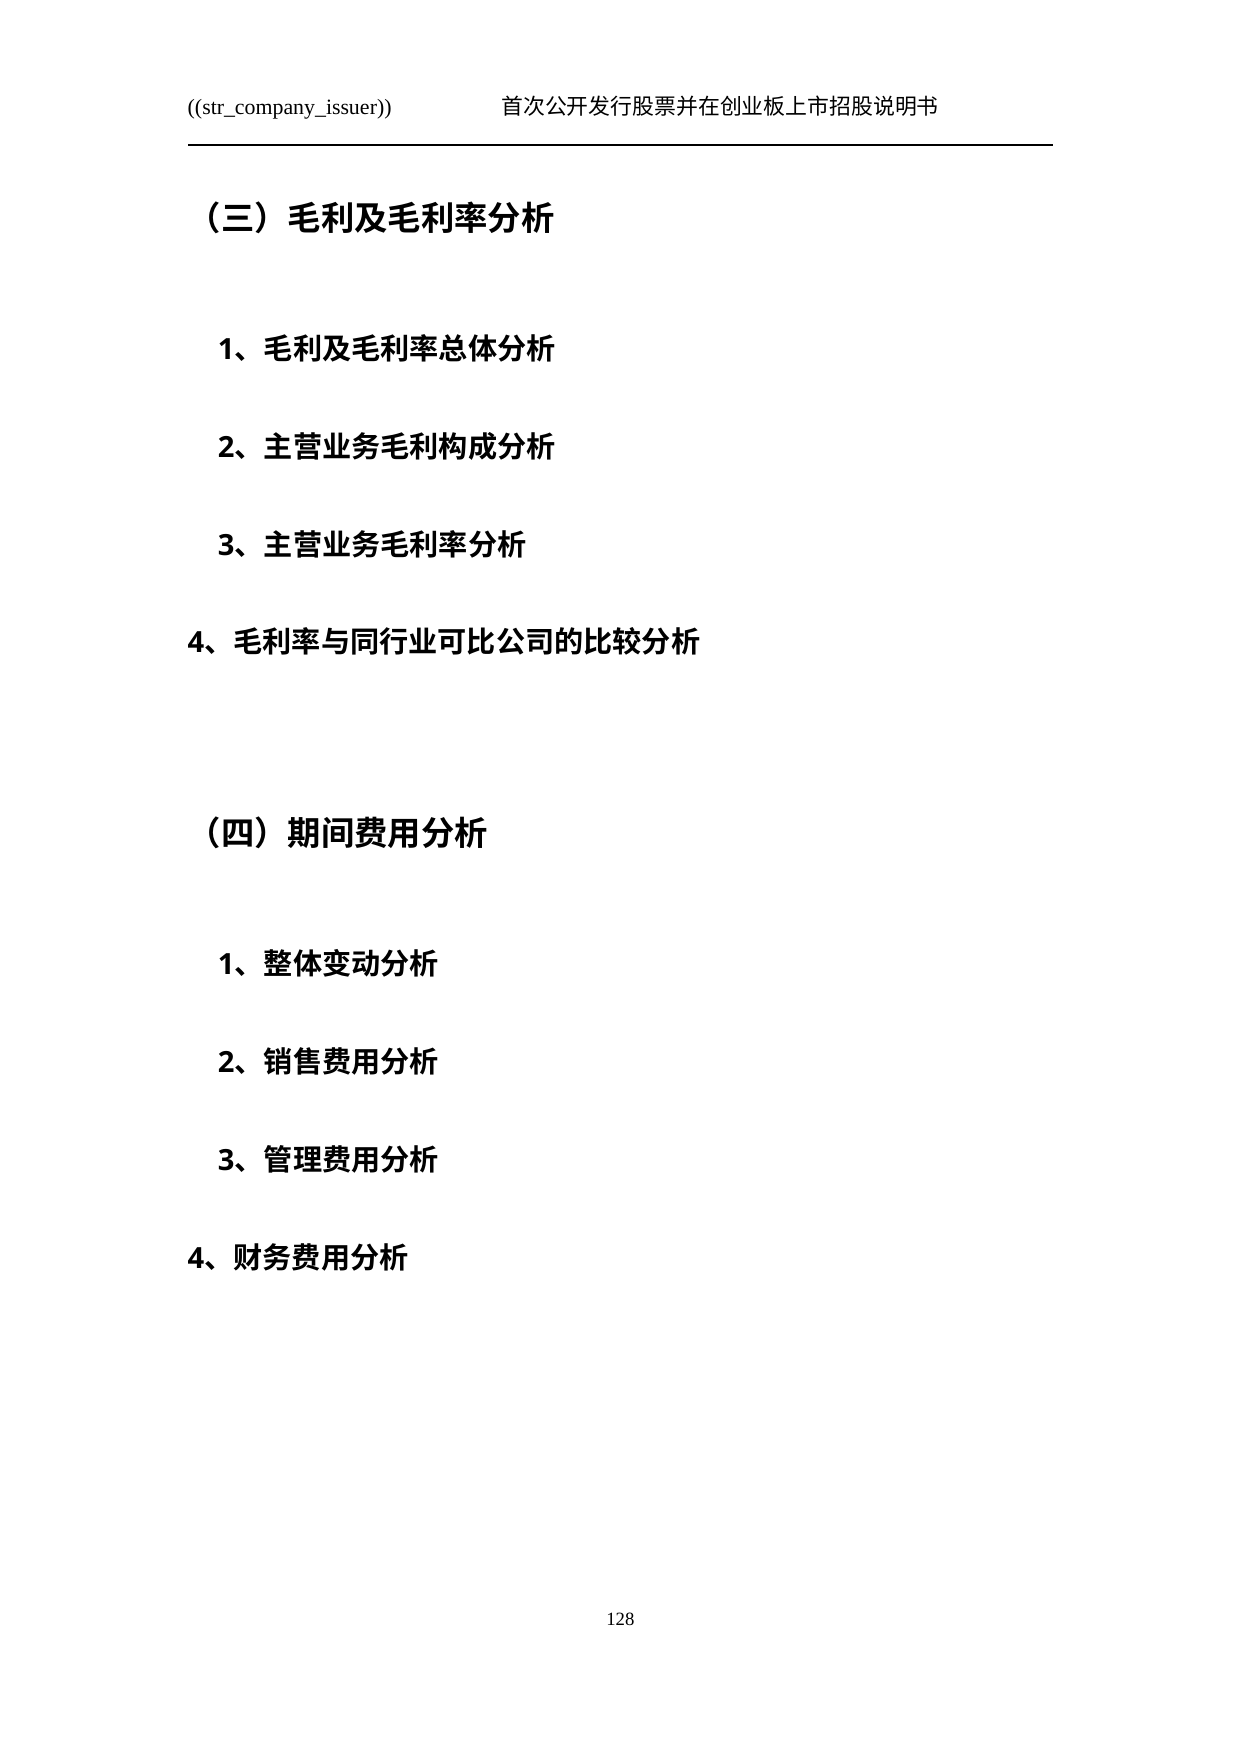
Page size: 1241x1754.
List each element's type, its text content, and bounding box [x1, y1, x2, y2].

subtitle 4、毛利率与同行业可比公司的比较分析 [187, 618, 1053, 662]
subtitle （四）期间费用分析 [187, 787, 1053, 875]
subtitle 1、毛利及毛利率总体分析 [187, 324, 1053, 368]
subtitle （三）毛利及毛利率分析 [187, 172, 1053, 260]
subtitle 1、整体变动分析 [187, 939, 1053, 984]
subtitle 3、主营业务毛利率分析 [187, 520, 1053, 564]
subtitle 3、管理费用分析 [187, 1135, 1053, 1179]
subtitle 2、主营业务毛利构成分析 [187, 422, 1053, 466]
subtitle 2、销售费用分析 [187, 1037, 1053, 1082]
subtitle 4、财务费用分析 [187, 1233, 1053, 1277]
